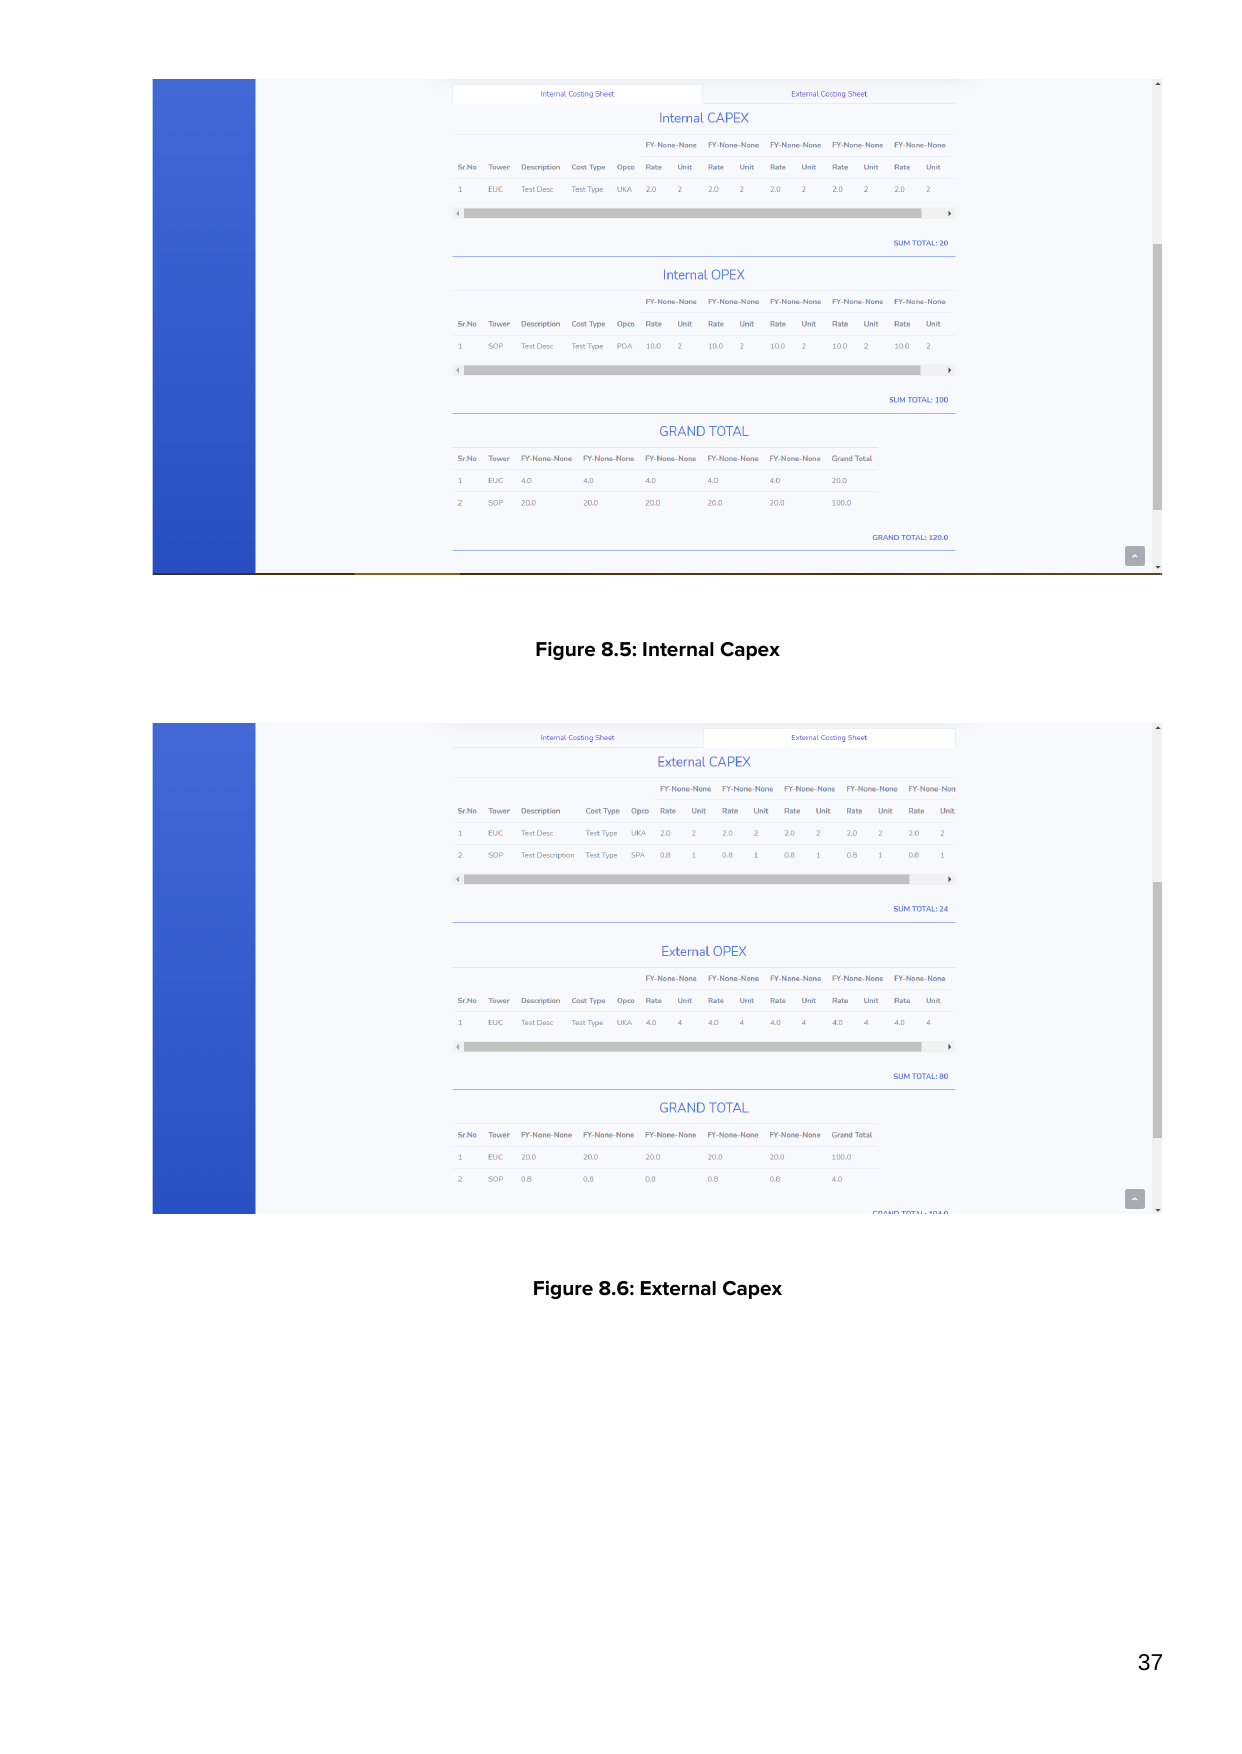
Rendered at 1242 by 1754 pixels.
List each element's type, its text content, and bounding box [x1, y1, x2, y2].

picture [152, 79, 1163, 575]
text Figure 8.5: Internal Capex [152, 637, 1163, 663]
text Figure 8.6: External Capex [152, 1276, 1163, 1302]
picture [152, 723, 1163, 1214]
